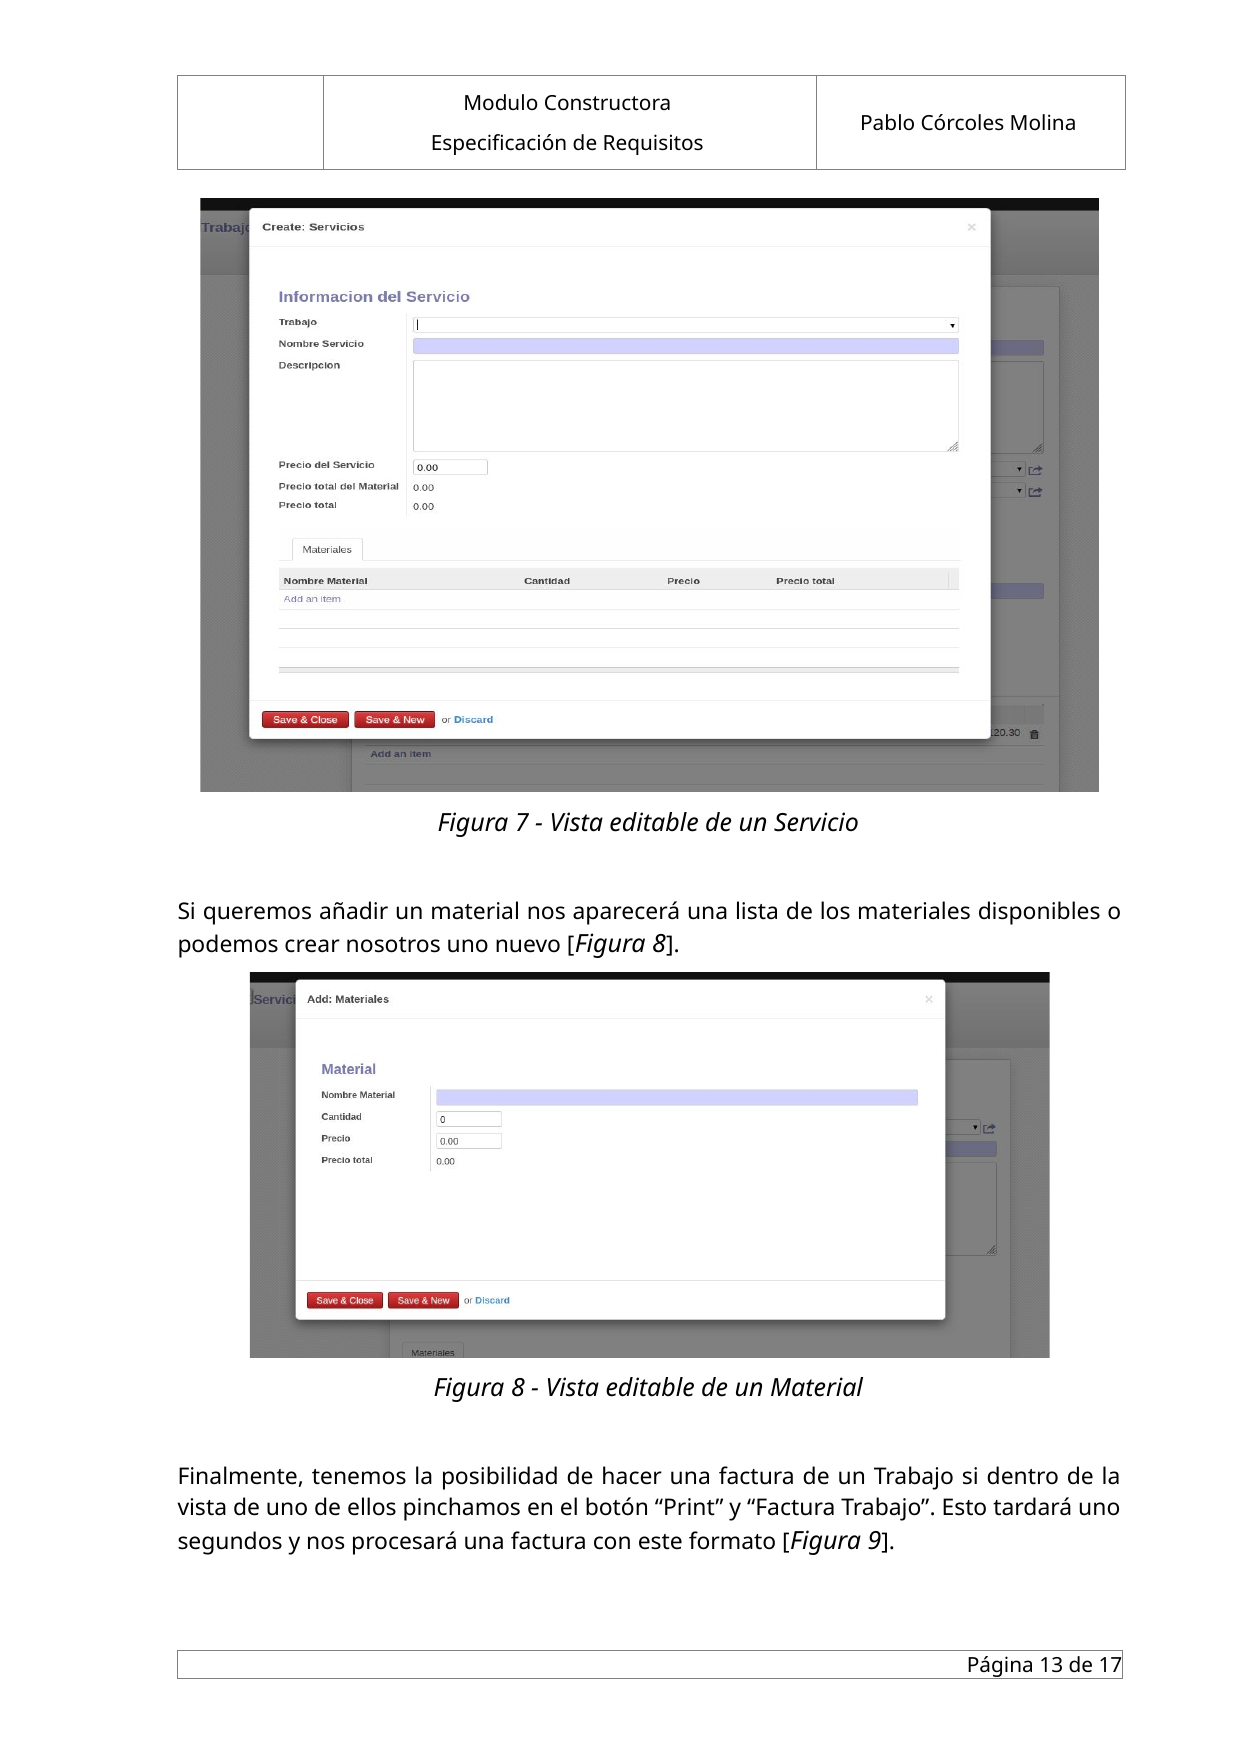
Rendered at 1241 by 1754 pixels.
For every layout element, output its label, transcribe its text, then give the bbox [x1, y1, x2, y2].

text Finalmente, tenemos la posibilidad de hacer una factura de un Trabajo si dentro de la vista de uno de ellos pinchamos en el botón “Print” y “Factura Trabajo”. Esto tardará uno segundos y nos procesará una factura con este formato [Figura 9]. [177, 1460, 1122, 1557]
text Si queremos añadir un material nos aparecerá una lista de los materiales disponibles o podemos crear nosotros uno nuevo [Figura 8]. [177, 894, 1122, 960]
picture [200, 198, 1099, 792]
picture [249, 972, 1050, 1358]
